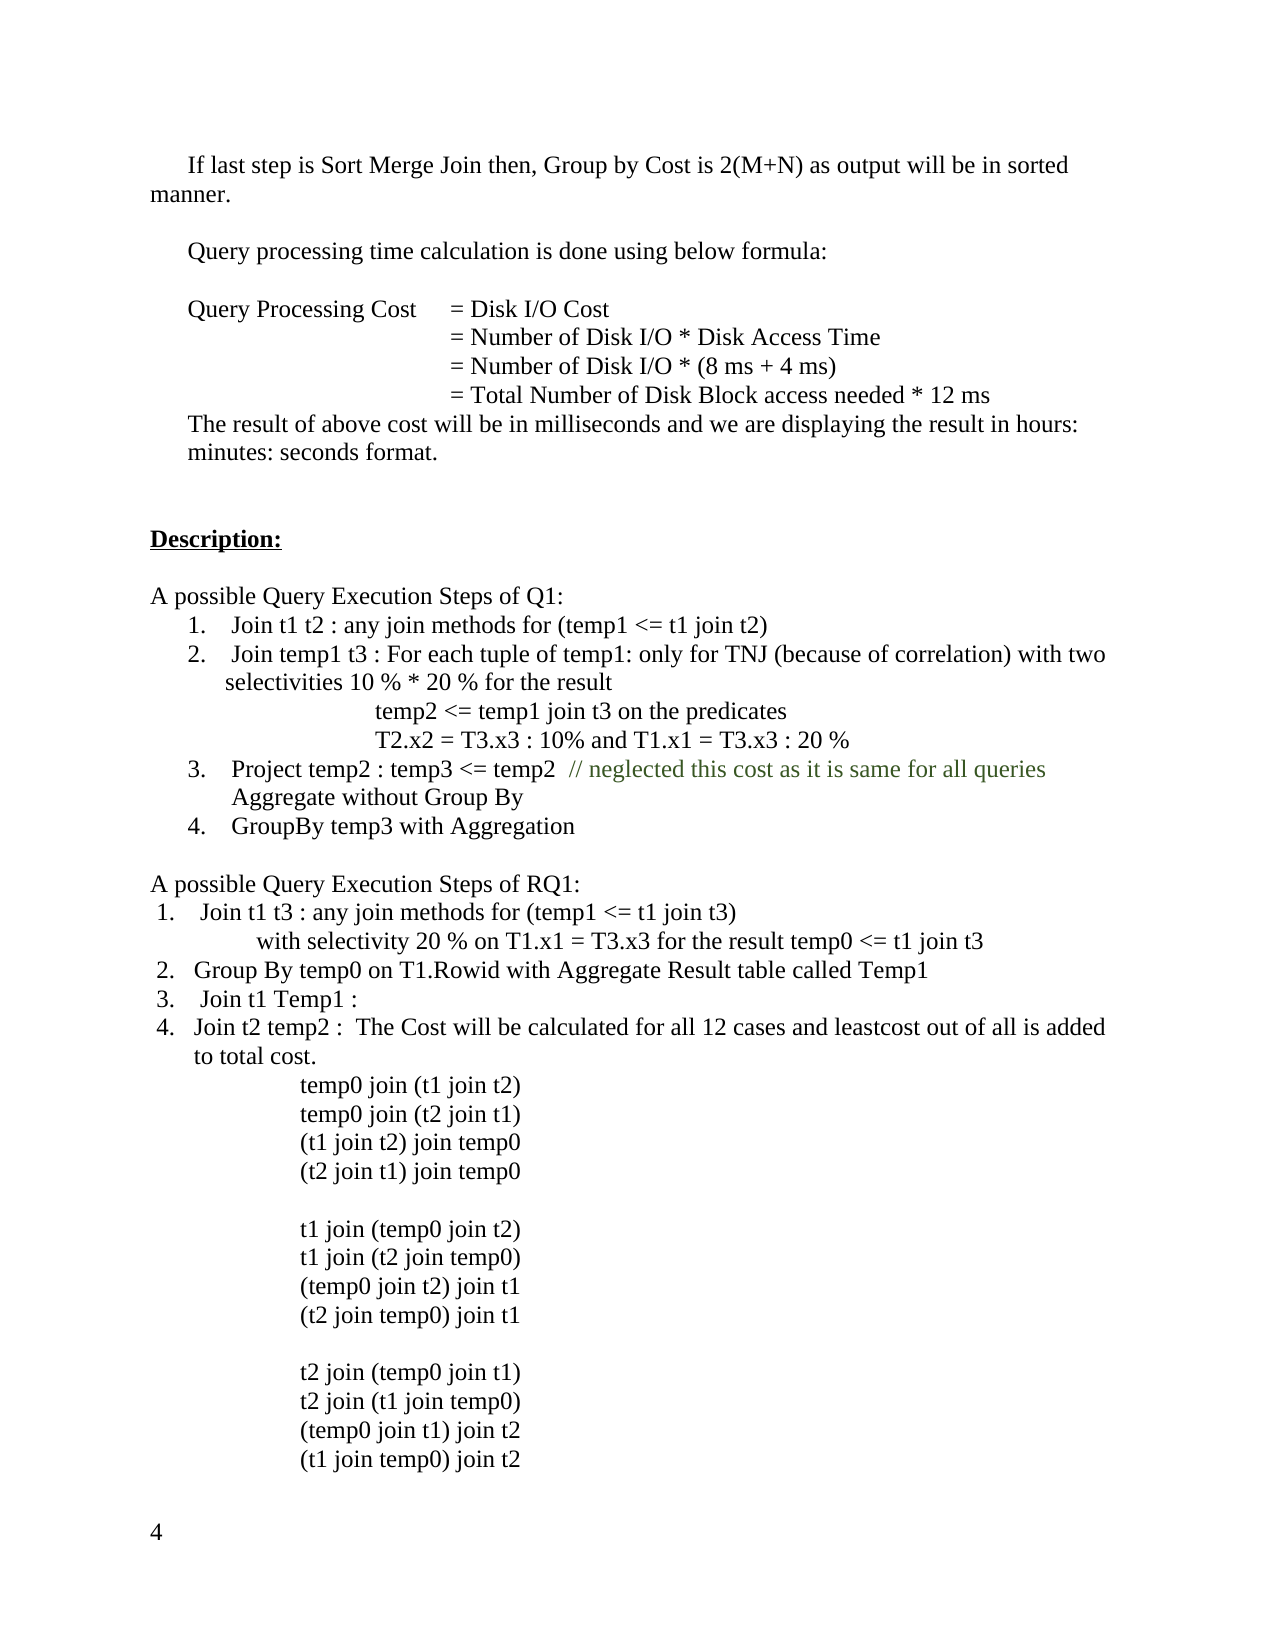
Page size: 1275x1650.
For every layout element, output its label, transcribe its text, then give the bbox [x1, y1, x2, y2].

list t1 join (t2 join temp0) [300, 1242, 1125, 1271]
text A possible Query Execution Steps of RQ1: [150, 869, 1125, 897]
list Group By temp0 on T1.Rowid with Aggregate Result table called Temp1 [156, 955, 1125, 984]
text temp2 <= temp1 join t3 on the predicates [375, 696, 1125, 725]
text = Number of Disk I/O * (8 ms + 4 ms) [150, 351, 1125, 380]
list Aggregate without Group By [225, 782, 1125, 811]
list (t2 join t1) join temp0 [300, 1156, 1125, 1185]
list (temp0 join t1) join t2 [300, 1415, 1125, 1444]
text Query processing time calculation is done using below formula: [150, 236, 1125, 265]
list (t2 join temp0) join t1 [300, 1300, 1125, 1329]
text = Total Number of Disk Block access needed * 12 ms [150, 380, 1125, 409]
text T2.x2 = T3.x3 : 10% and T1.x1 = T3.x3 : 20 % [337, 725, 1125, 754]
list (temp0 join t2) join t1 [300, 1271, 1125, 1300]
text A possible Query Execution Steps of Q1: [150, 581, 1125, 610]
list t1 join (temp0 join t2) [300, 1214, 1125, 1242]
text Query Processing Cost = Disk I/O Cost [150, 294, 1125, 322]
list Project temp2 : temp3 <= temp2 // neglected this cost as it is same for all queries [187, 754, 1125, 782]
list temp0 join (t1 join t2) [300, 1070, 1125, 1099]
list Join t2 temp2 : The Cost will be calculated for all 12 cases and leastcost out of all is added to total cost. [156, 1012, 1125, 1070]
list Join temp1 t3 : For each tuple of temp1: only for TNJ (because of correlation) with two selectivities 10 % * 20 % for the result [187, 639, 1125, 696]
list Join t1 t2 : any join methods for (temp1 <= t1 join t2) [187, 610, 1125, 639]
text = Number of Disk I/O * Disk Access Time [150, 322, 1125, 351]
list Join t1 Temp1 : [156, 984, 1125, 1012]
text Description: [150, 524, 1125, 552]
list t2 join (t1 join temp0) [300, 1386, 1125, 1415]
list temp0 join (t2 join t1) [300, 1099, 1125, 1127]
list (t1 join temp0) join t2 [300, 1444, 1125, 1472]
list Join t1 t3 : any join methods for (temp1 <= t1 join t3) [156, 897, 1125, 926]
text If last step is Sort Merge Join then, Group by Cost is 2(M+N) as output will be in sorted manner. [150, 150, 1125, 207]
text The result of above cost will be in milliseconds and we are displaying the result in hours: minutes: seconds format. [187, 409, 1125, 466]
list t2 join (temp0 join t1) [300, 1357, 1125, 1386]
list with selectivity 20 % on T1.x1 = T3.x3 for the result temp0 <= t1 join t3 [225, 926, 1125, 955]
list (t1 join t2) join temp0 [300, 1127, 1125, 1156]
list GroupBy temp3 with Aggregation [187, 811, 1125, 840]
